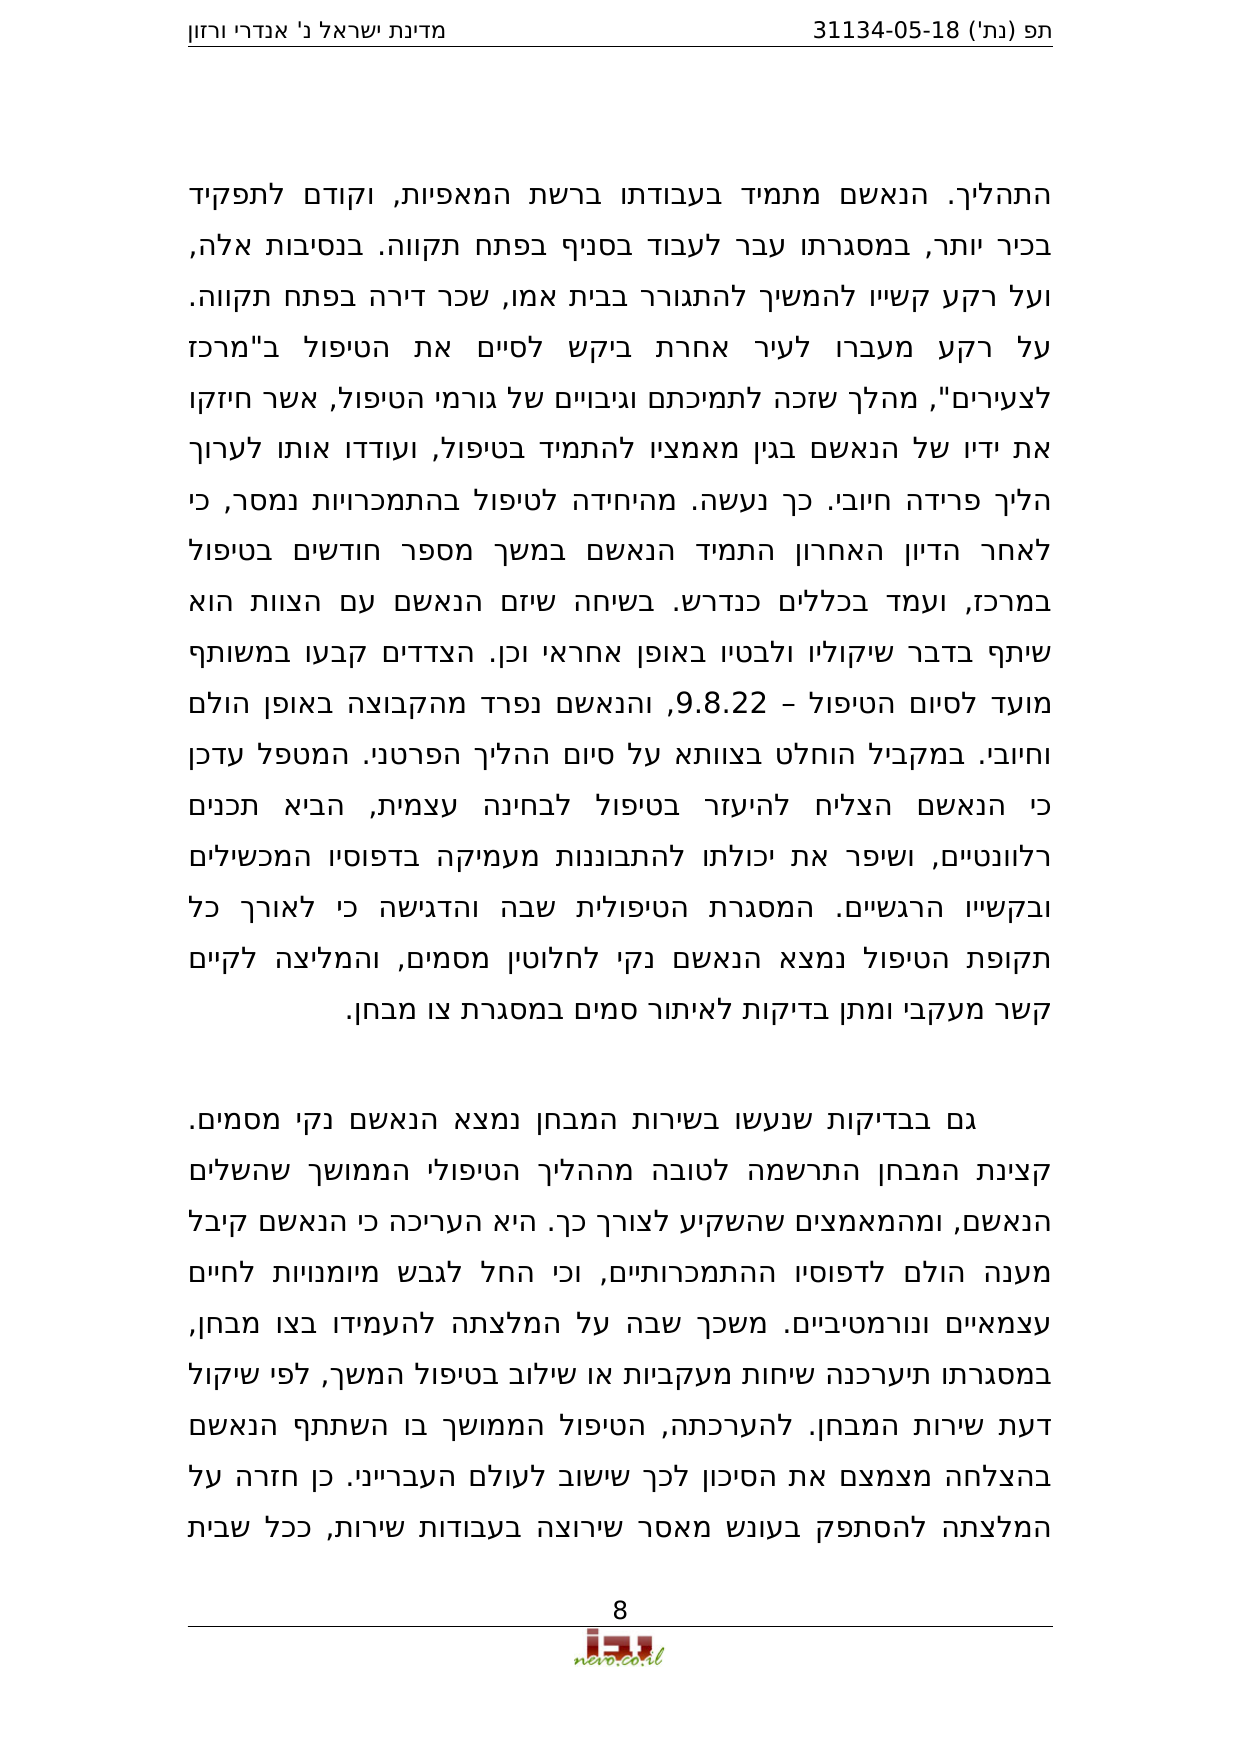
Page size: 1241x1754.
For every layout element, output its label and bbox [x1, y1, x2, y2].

text [187, 1103, 1053, 1544]
picture [574, 1628, 666, 1667]
text [187, 177, 1053, 1026]
